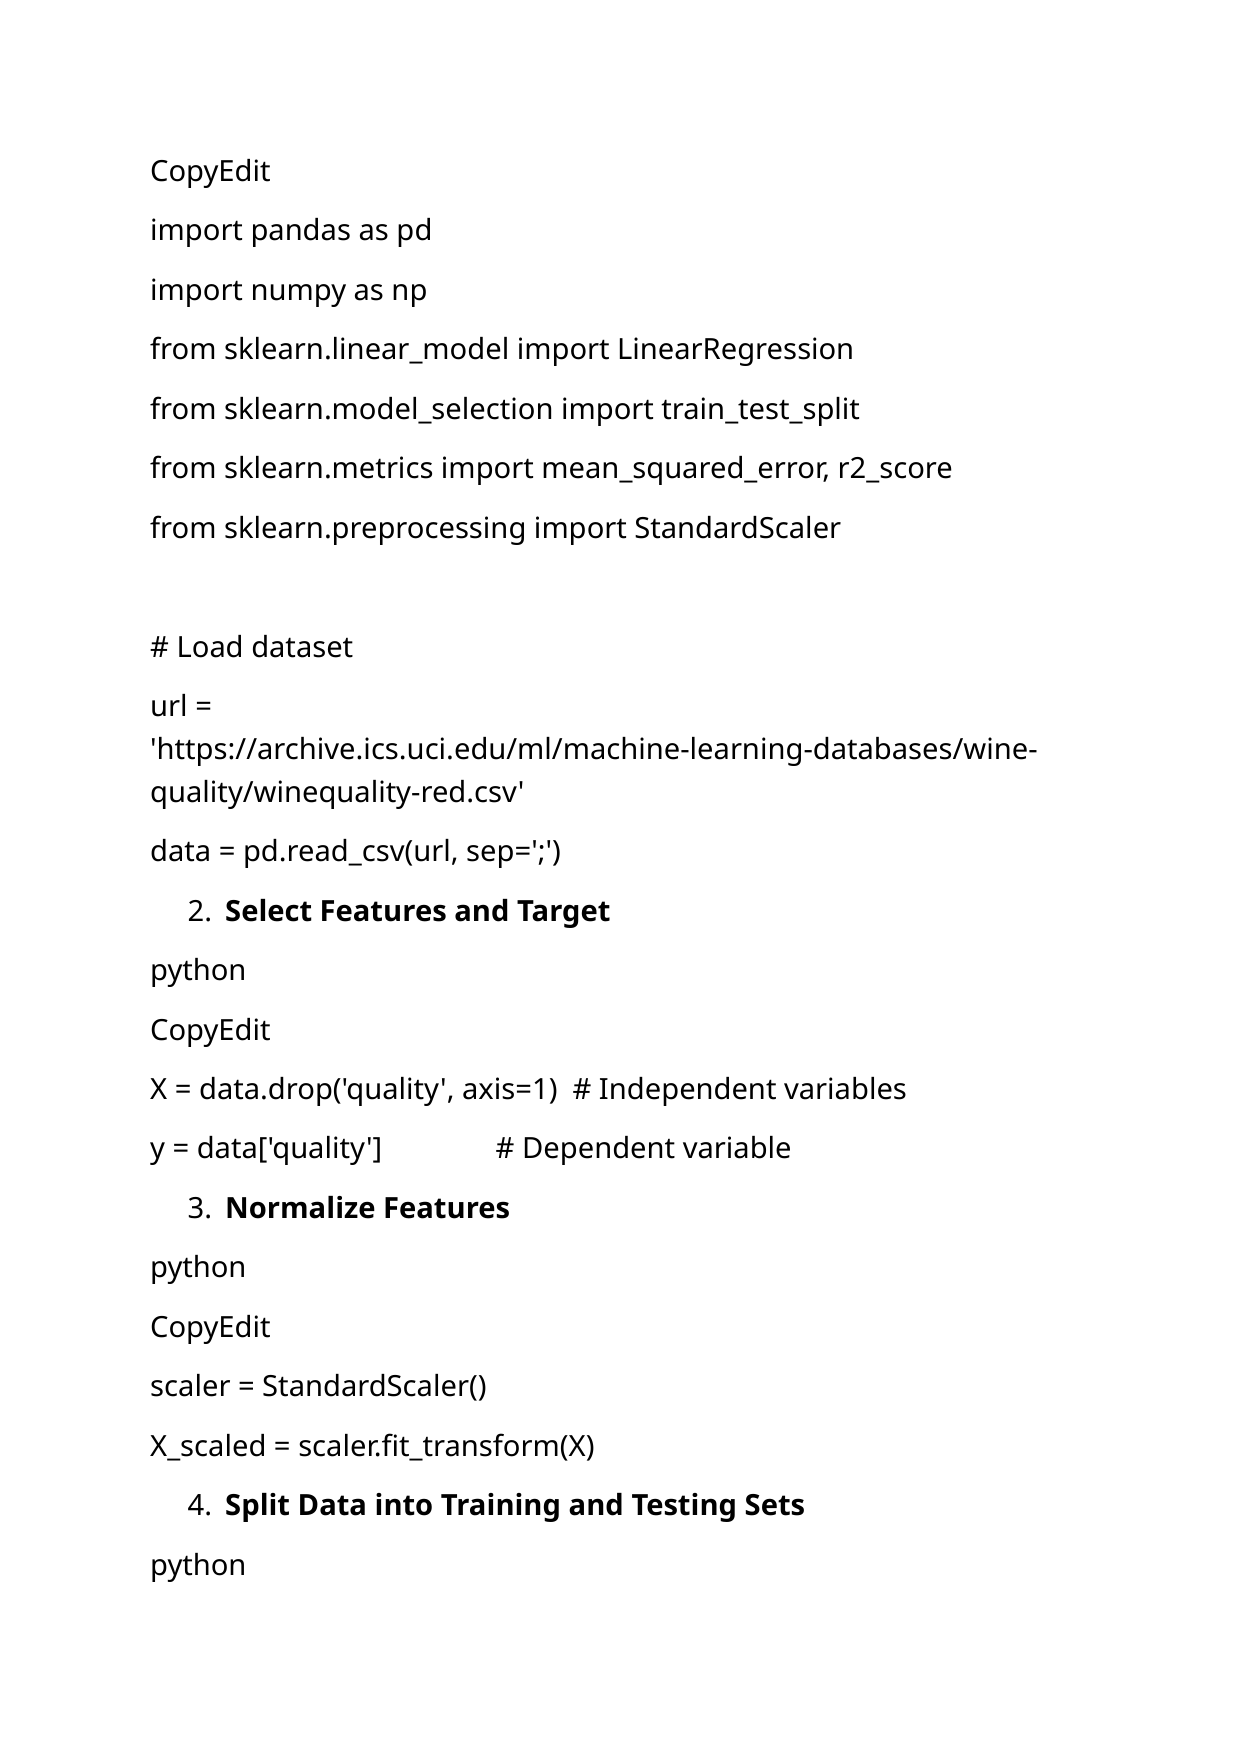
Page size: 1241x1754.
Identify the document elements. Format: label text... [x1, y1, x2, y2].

text python [150, 1544, 1090, 1584]
list Normalize Features [187, 1187, 1090, 1227]
text python [150, 1247, 1090, 1286]
text CopyEdit [150, 1009, 1090, 1048]
text CopyEdit [150, 1306, 1090, 1346]
text # Load dataset [150, 626, 1090, 666]
text X = data.drop('quality', axis=1) # Independent variables [150, 1068, 1090, 1108]
list Select Features and Target [187, 890, 1090, 929]
text X_scaled = scaler.fit_transform(X) [150, 1425, 1090, 1465]
text import numpy as np [150, 269, 1090, 309]
text from sklearn.linear_model import LinearRegression [150, 328, 1090, 368]
text scaler = StandardScaler() [150, 1366, 1090, 1405]
text data = pd.read_csv(url, sep=';') [150, 830, 1090, 870]
text python [150, 949, 1090, 989]
text from sklearn.metrics import mean_squared_error, r2_score [150, 447, 1090, 487]
text from sklearn.preprocessing import StandardScaler [150, 507, 1090, 547]
text url = 'https://archive.ics.uci.edu/ml/machine-learning-databases/wine-quality/winequality-red.csv' [150, 685, 1090, 811]
text y = data['quality'] # Dependent variable [150, 1128, 1090, 1167]
text import pandas as pd [150, 209, 1090, 249]
text from sklearn.model_selection import train_test_split [150, 388, 1090, 428]
list Split Data into Training and Testing Sets [187, 1485, 1090, 1524]
text CopyEdit [150, 150, 1090, 190]
